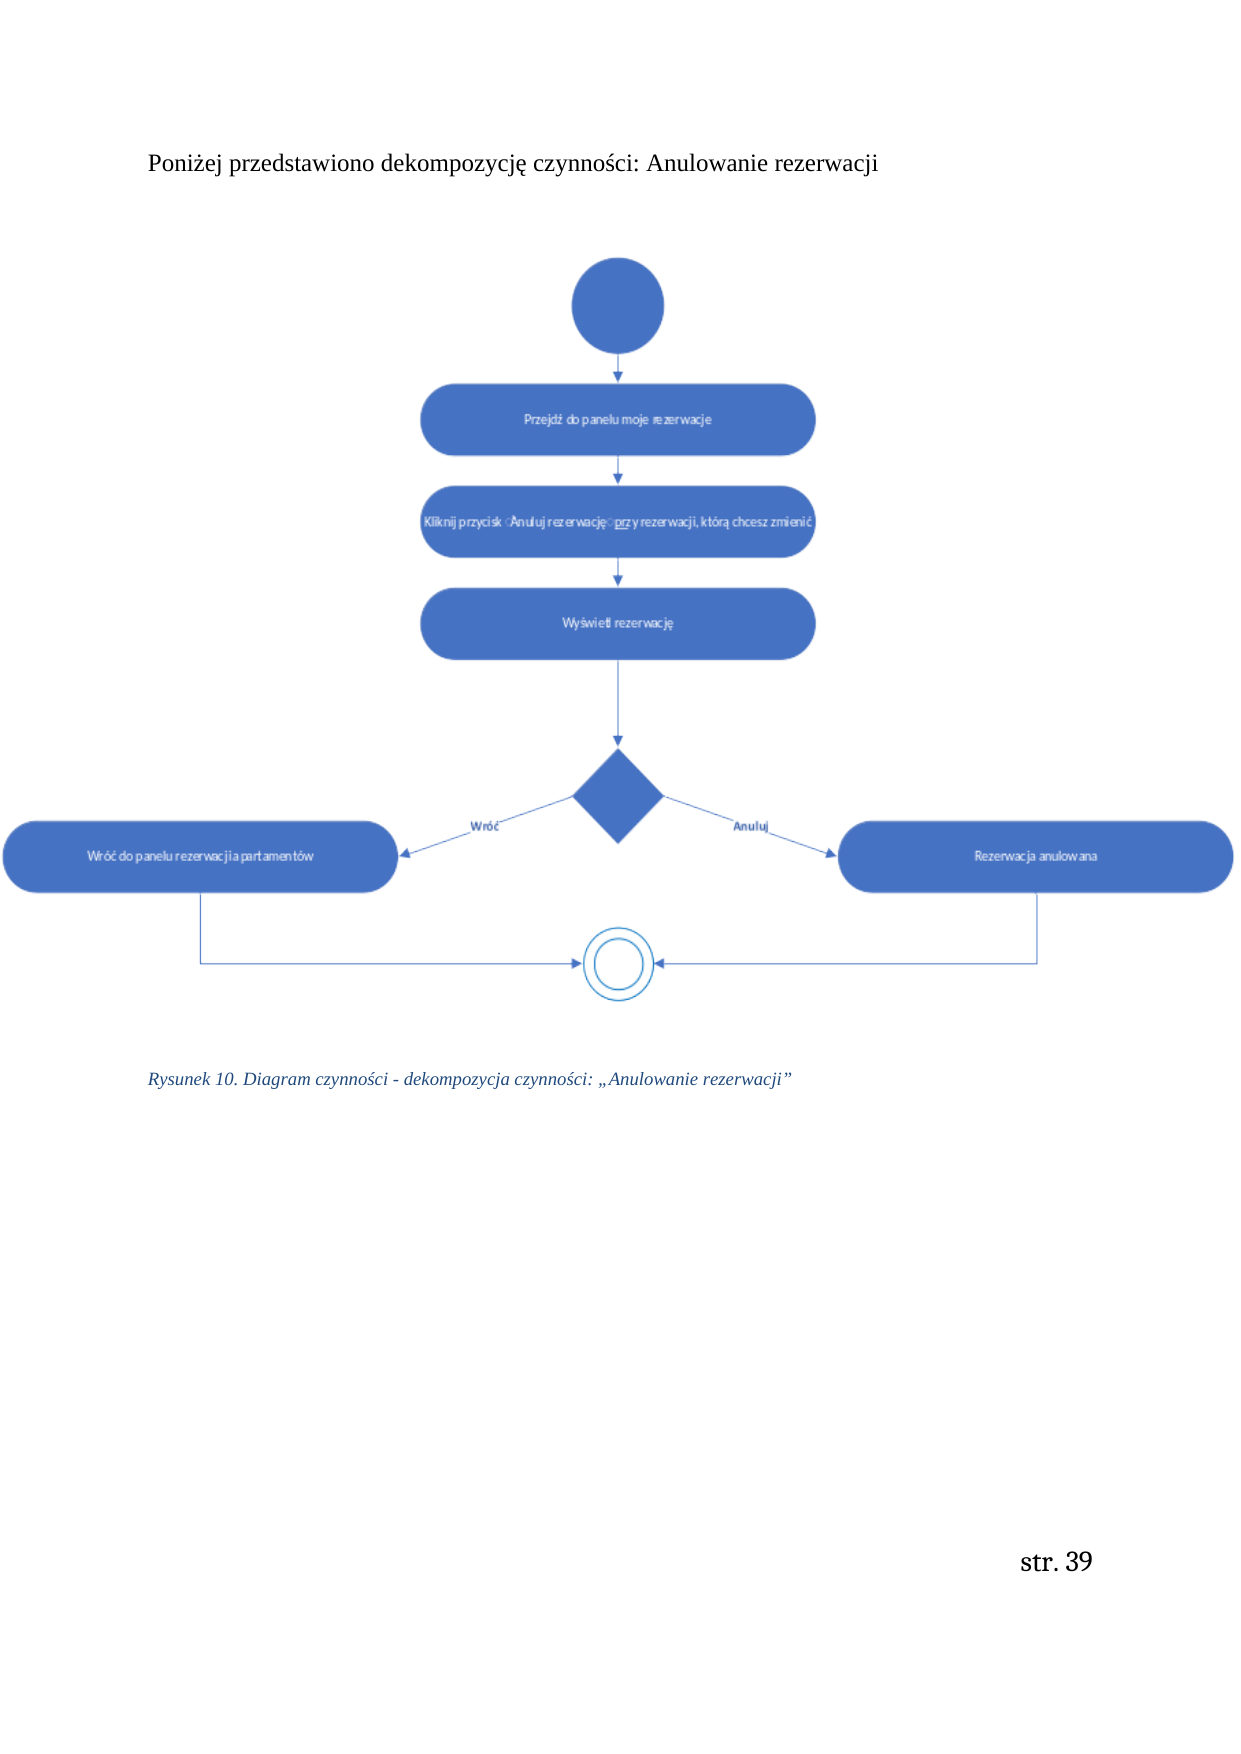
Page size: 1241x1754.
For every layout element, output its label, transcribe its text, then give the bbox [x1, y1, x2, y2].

text Poniżej przedstawiono dekompozycję czynności: Anulowanie rezerwacji [148, 148, 1093, 176]
text Rysunek 10. Diagram czynności - dekompozycja czynności: „Anulowanie rezerwacji” [148, 1068, 1093, 1089]
